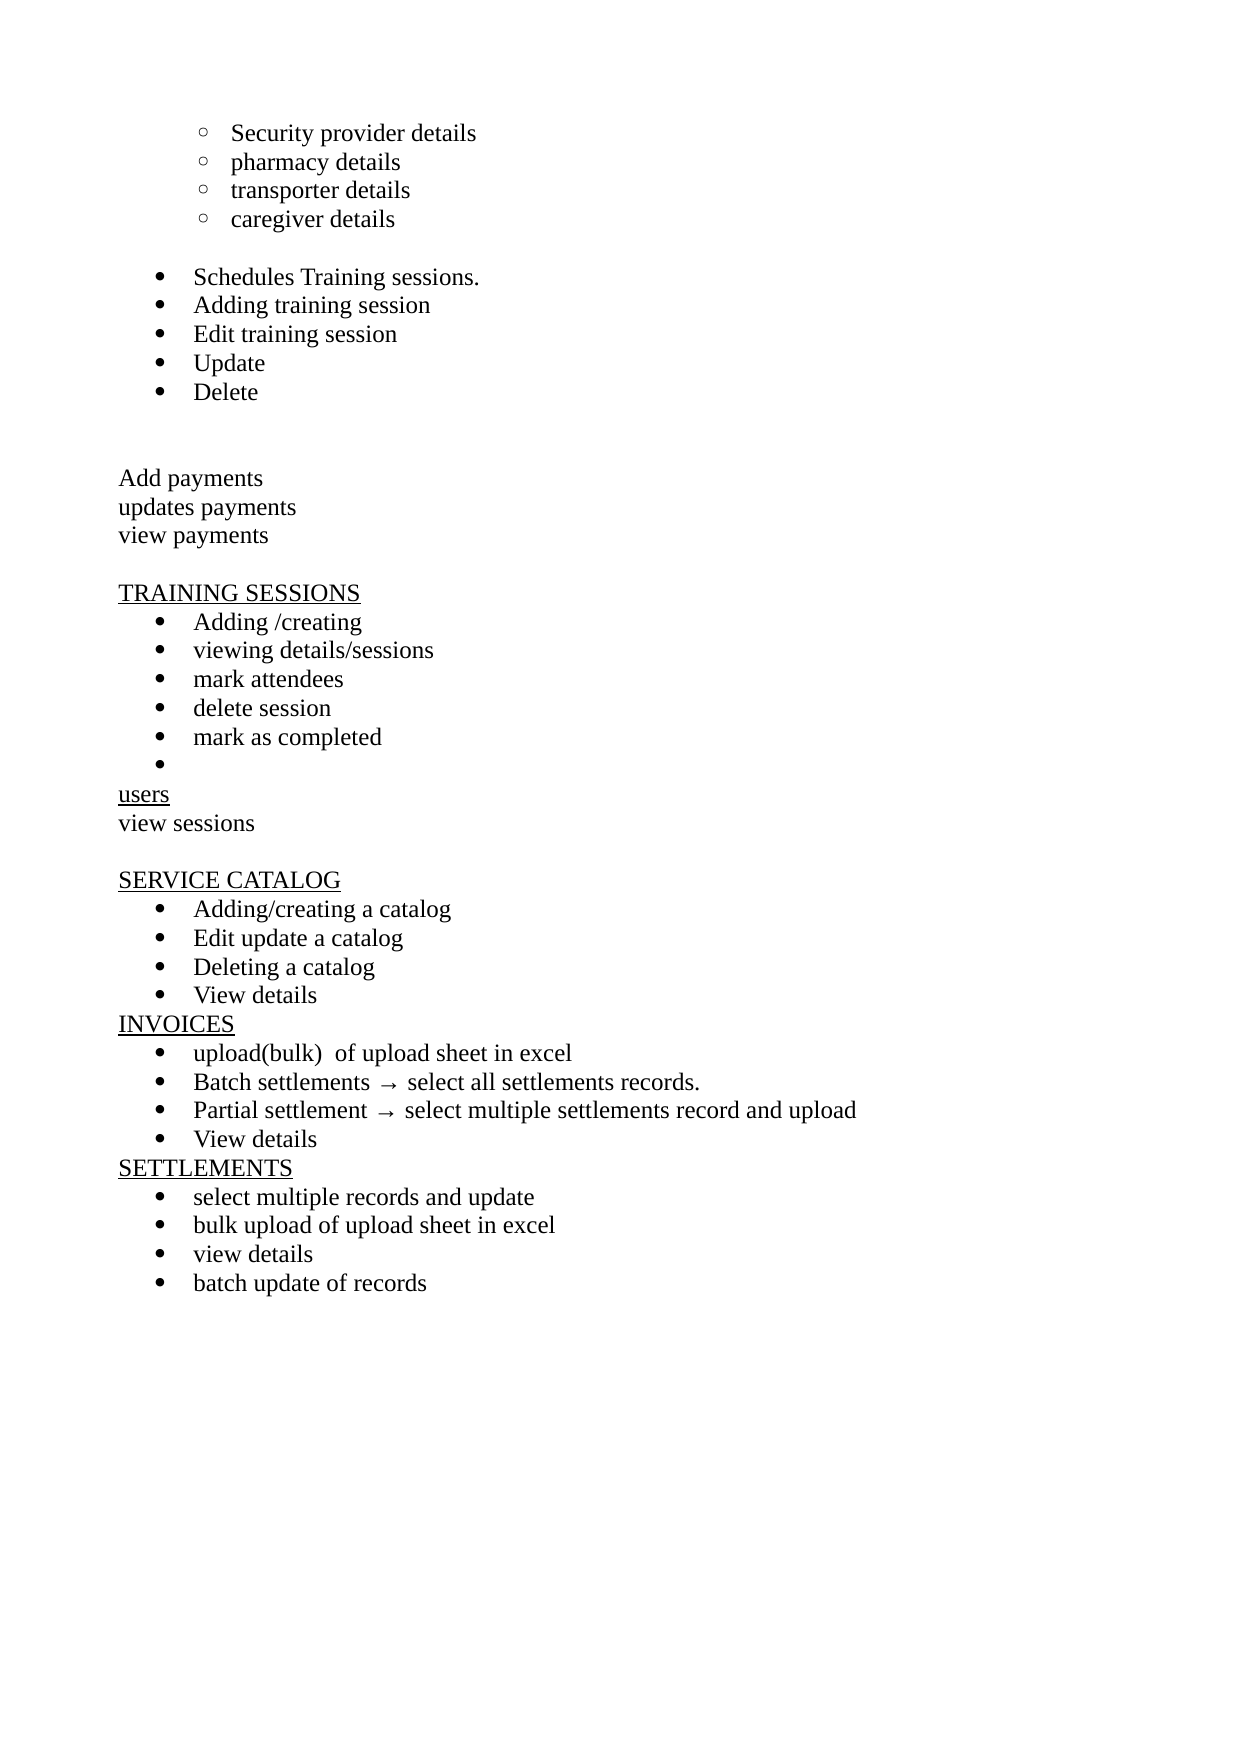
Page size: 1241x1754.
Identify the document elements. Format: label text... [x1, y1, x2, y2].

text INVOICES [118, 1009, 1122, 1038]
list Delete [156, 377, 1122, 406]
list mark as completed [156, 722, 1122, 751]
list view details [156, 1239, 1122, 1268]
list upload(bulk) of upload sheet in excel [156, 1038, 1122, 1067]
list viewing details/sessions [156, 636, 1122, 664]
text users [118, 779, 1122, 808]
list Update [156, 348, 1122, 377]
text SERVICE CATALOG [118, 866, 1122, 894]
list Batch settlements → select all settlements records. [156, 1067, 1122, 1096]
list batch update of records [156, 1268, 1122, 1297]
list Adding /creating [156, 607, 1122, 636]
text TRAINING SESSIONS [118, 578, 1122, 607]
list transporter details [193, 176, 1122, 204]
text SETTLEMENTS [118, 1153, 1122, 1182]
list Security provider details [193, 118, 1122, 147]
list Adding training session [156, 291, 1122, 319]
list Edit update a catalog [156, 923, 1122, 952]
list Partial settlement → select multiple settlements record and upload [156, 1096, 1122, 1124]
text view payments [118, 521, 1122, 549]
list Adding/creating a catalog [156, 894, 1122, 923]
list select multiple records and update [156, 1182, 1122, 1211]
list Deleting a catalog [156, 952, 1122, 981]
list delete session [156, 693, 1122, 722]
list View details [156, 1124, 1122, 1153]
text updates payments [118, 492, 1122, 521]
list Edit training session [156, 319, 1122, 348]
list bulk upload of upload sheet in excel [156, 1211, 1122, 1239]
list pharmacy details [193, 147, 1122, 176]
list caregiver details [193, 204, 1122, 233]
text Add payments [118, 463, 1122, 492]
list View details [156, 981, 1122, 1009]
text view sessions [118, 808, 1122, 837]
list Schedules Training sessions. [156, 262, 1122, 291]
list mark attendees [156, 664, 1122, 693]
